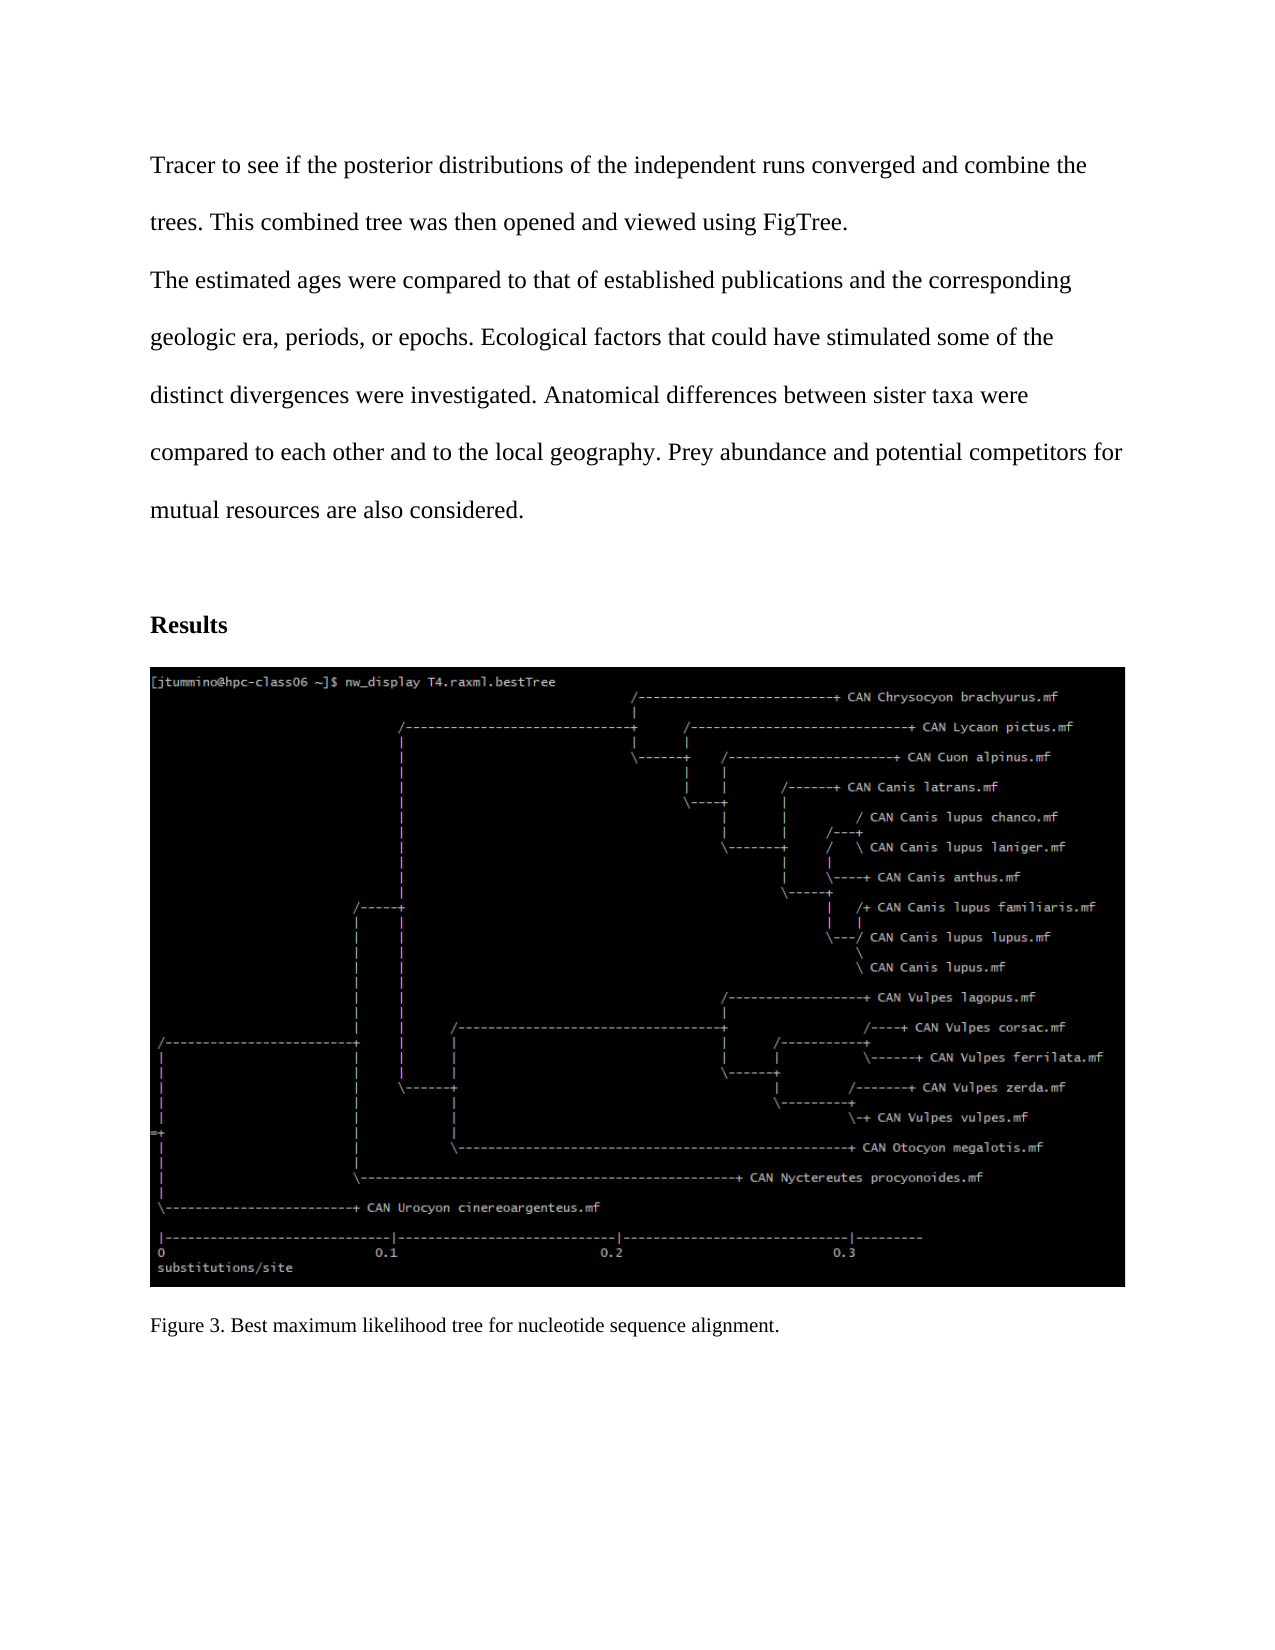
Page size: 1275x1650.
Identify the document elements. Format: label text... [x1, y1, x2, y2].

picture [150, 667, 1125, 1287]
text Figure 3. Best maximum likelihood tree for nucleotide sequence alignment. [150, 1313, 1125, 1337]
text Results [150, 610, 1125, 639]
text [150, 150, 1125, 236]
text The estimated ages were compared to that of established publications and the corresponding geologic era, periods, or epochs. Ecological factors that could have stimulated some of the distinct divergences were investigated. Anatomical differences between sister taxa were compared to each other and to the local geography. Prey abundance and potential competitors for mutual resources are also considered. [150, 265, 1125, 524]
